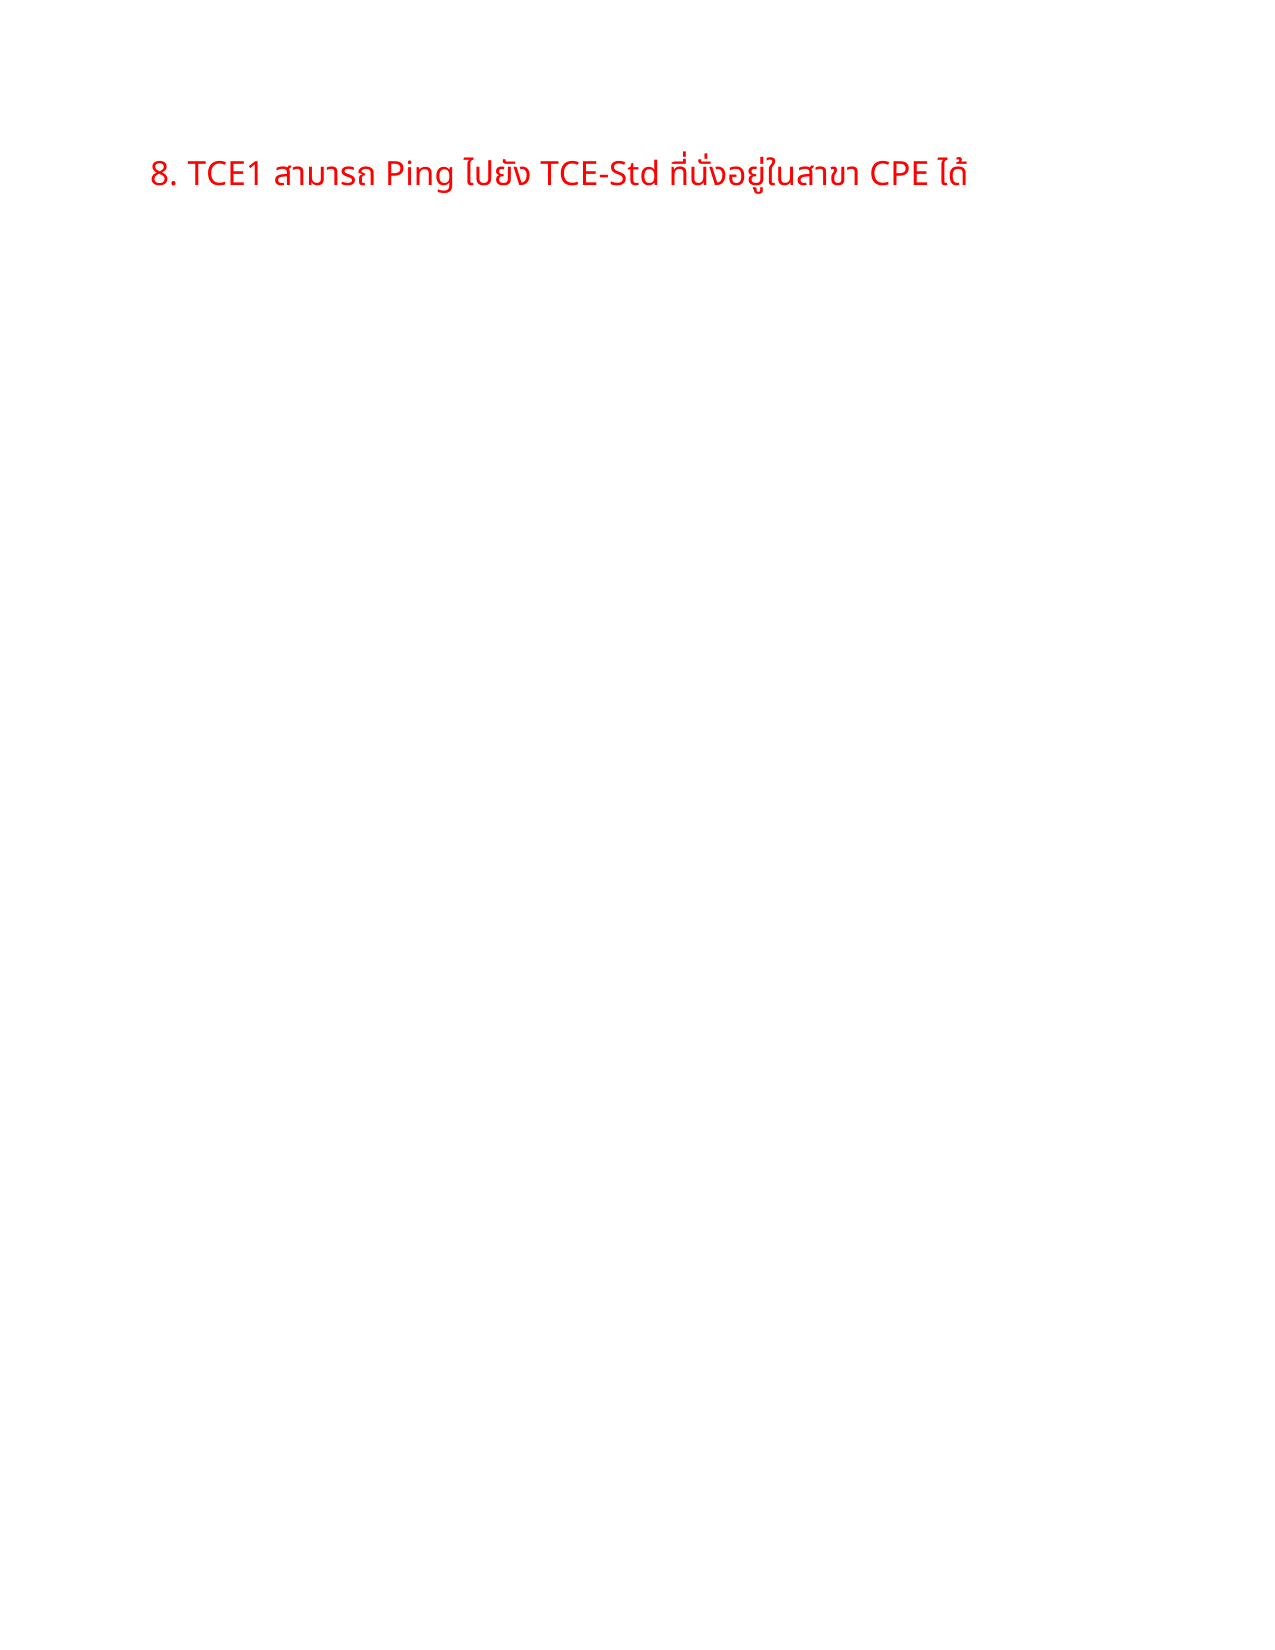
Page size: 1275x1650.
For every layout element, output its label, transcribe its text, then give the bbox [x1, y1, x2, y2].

list TCE1 สามารถ Ping ไปยัง TCE-Std ที่นั่งอยู่ในสาขา CPE ได้ [150, 150, 1213, 201]
